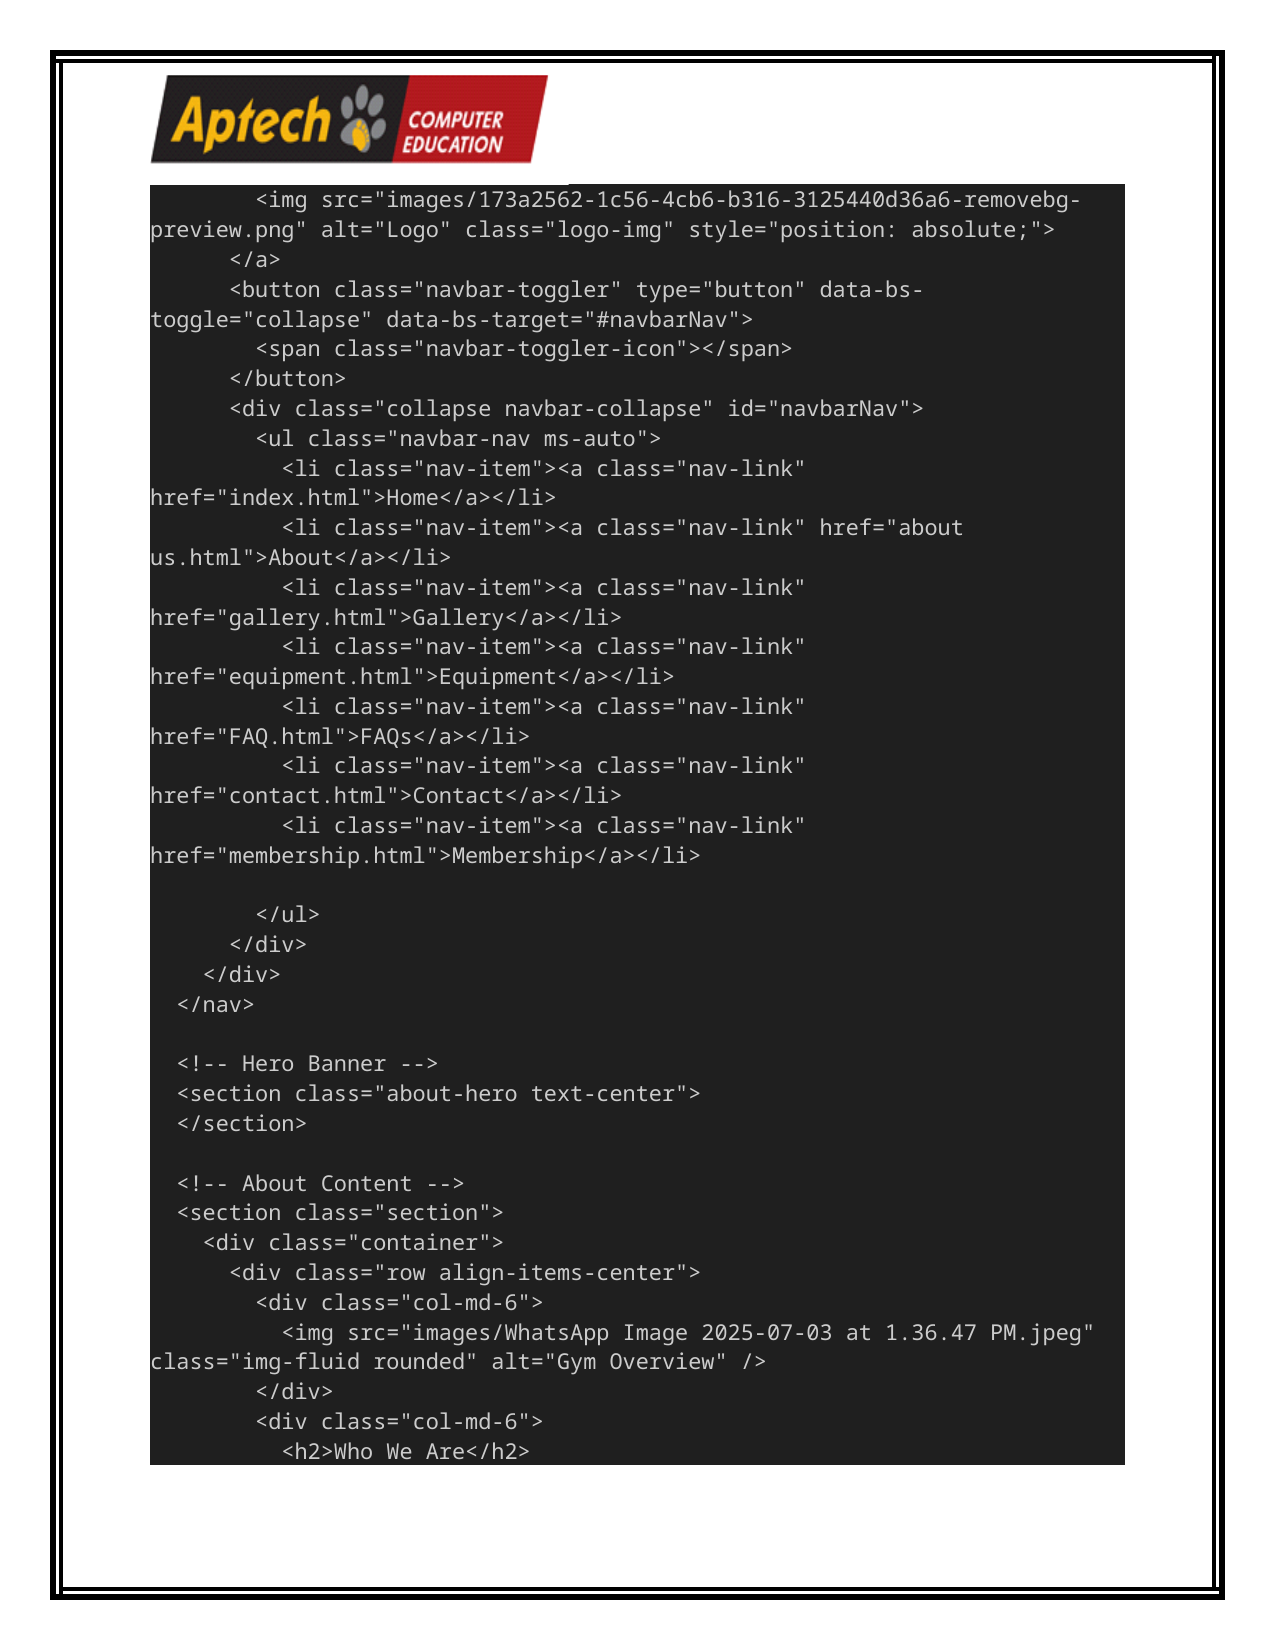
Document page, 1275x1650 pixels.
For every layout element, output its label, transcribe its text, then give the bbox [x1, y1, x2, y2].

text </div> [150, 929, 1125, 959]
text <div class="col-md-6"> [150, 1406, 1125, 1436]
text <span class="navbar-toggler-icon"></span> [150, 333, 1125, 363]
picture [150, 75, 569, 185]
text <li class="nav-item"><a class="nav-link" href="index.html">Home</a></li> [150, 452, 1125, 512]
text <div class="col-md-6"> [150, 1287, 1125, 1316]
text </nav> [150, 989, 1125, 1018]
text </section> [150, 1108, 1125, 1138]
text <!-- About Content --> [150, 1167, 1125, 1197]
text <div class="container"> [150, 1227, 1125, 1257]
text <li class="nav-item"><a class="nav-link" href="about us.html">About</a></li> [150, 512, 1125, 572]
text </div> [150, 959, 1125, 989]
text </button> [150, 363, 1125, 393]
text </a> [150, 244, 1125, 274]
text <div class="row align-items-center"> [150, 1257, 1125, 1287]
text <li class="nav-item"><a class="nav-link" href="membership.html">Membership</a></li> [150, 810, 1125, 869]
text <li class="nav-item"><a class="nav-link" href="equipment.html">Equipment</a></li> [150, 631, 1125, 691]
text <button class="navbar-toggler" type="button" data-bs-toggle="collapse" data-bs-target="#navbarNav"> [150, 274, 1125, 333]
text </div> [150, 1376, 1125, 1406]
text <div class="collapse navbar-collapse" id="navbarNav"> [150, 393, 1125, 423]
text <img src="images/WhatsApp Image 2025-07-03 at 1.36.47 PM.jpeg" class="img-fluid rounded" alt="Gym Overview" /> [150, 1316, 1125, 1376]
text <img src="images/173a2562-1c56-4cb6-b316-3125440d36a6-removebg-preview.png" alt="Logo" class="logo-img" style="position: absolute;"> [150, 184, 1125, 244]
text <li class="nav-item"><a class="nav-link" href="FAQ.html">FAQs</a></li> [150, 691, 1125, 750]
text <section class="section"> [150, 1197, 1125, 1227]
text <h2>Who We Are</h2> [150, 1436, 1125, 1465]
text <ul class="navbar-nav ms-auto"> [150, 423, 1125, 452]
text <section class="about-hero text-center"> [150, 1078, 1125, 1108]
text </ul> [150, 899, 1125, 929]
text <!-- Hero Banner --> [150, 1048, 1125, 1078]
text <li class="nav-item"><a class="nav-link" href="gallery.html">Gallery</a></li> [150, 572, 1125, 631]
text <li class="nav-item"><a class="nav-link" href="contact.html">Contact</a></li> [150, 750, 1125, 810]
